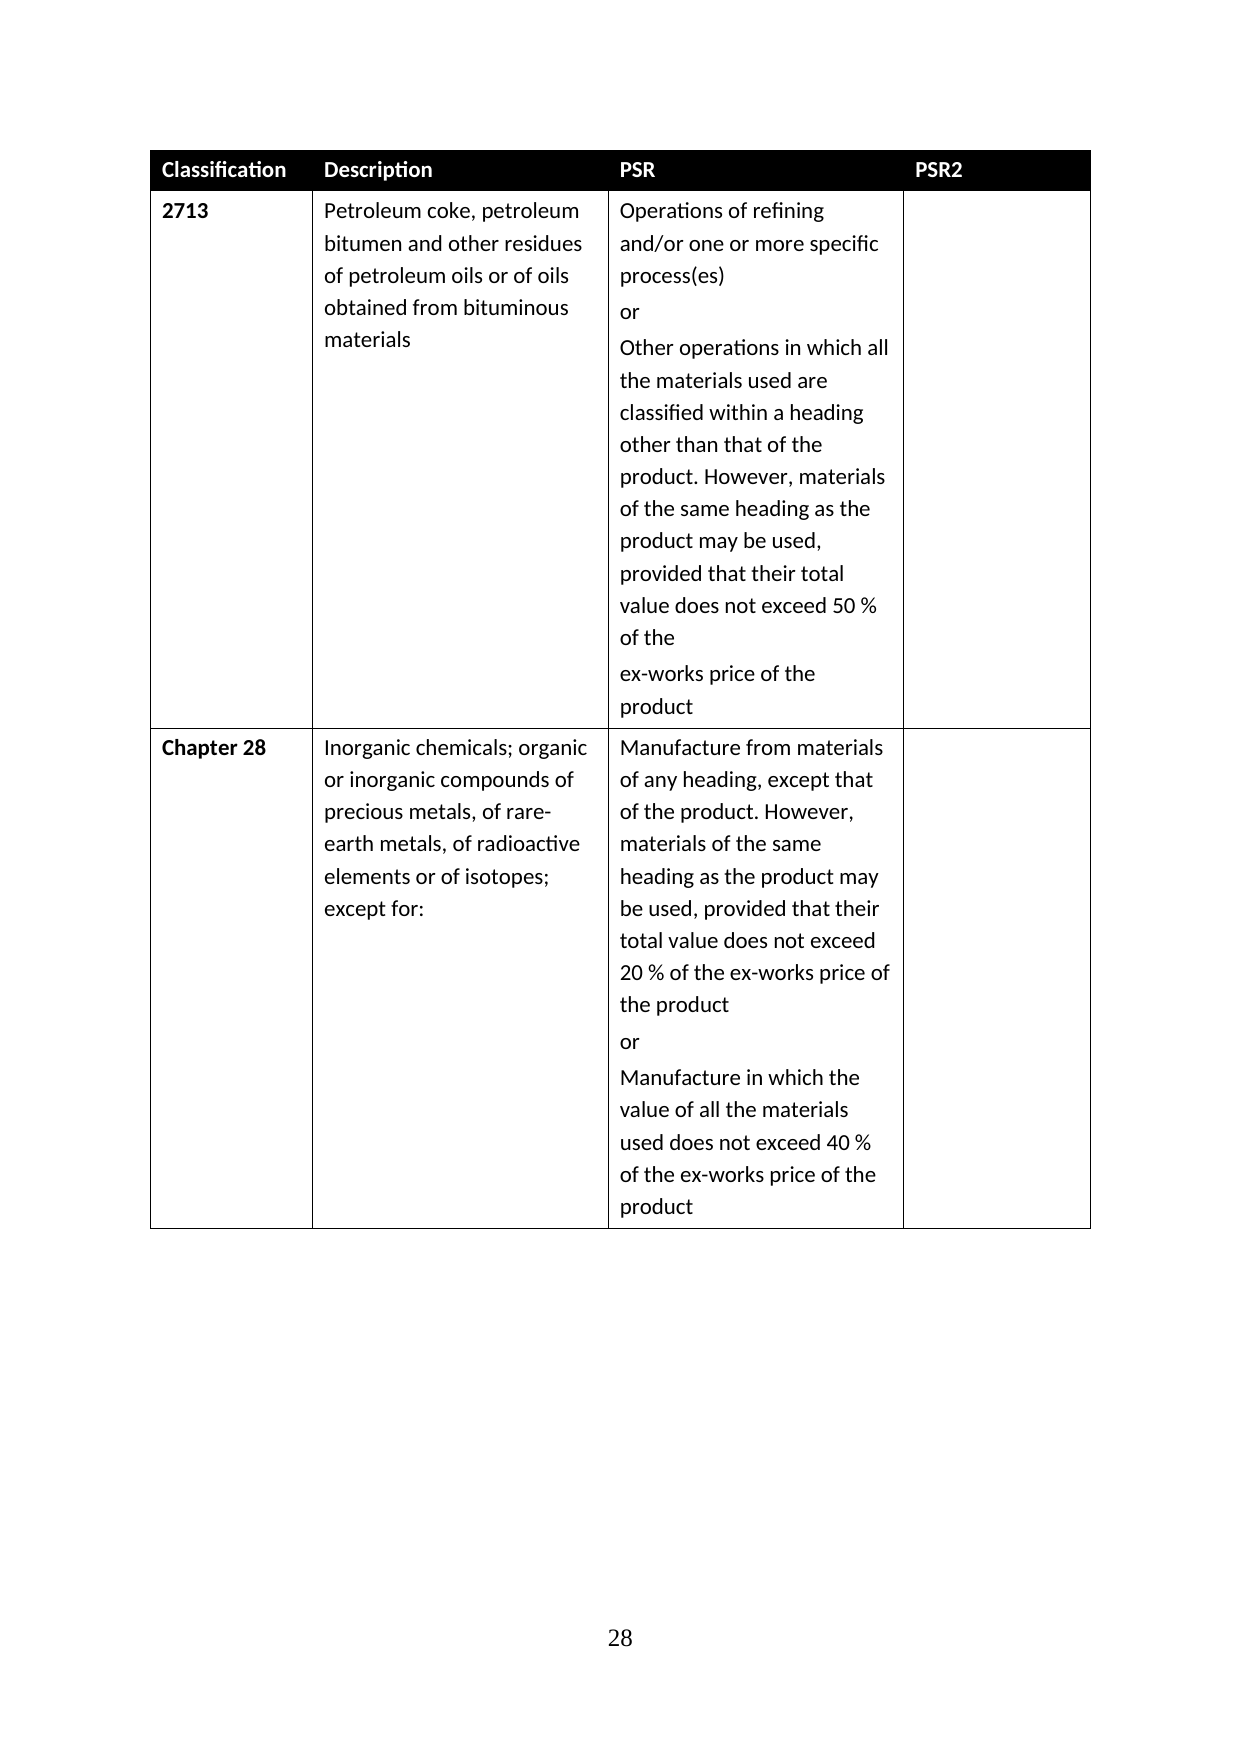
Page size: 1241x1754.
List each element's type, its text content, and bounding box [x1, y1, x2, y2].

table_cell Inorganic chemicals; organic or inorganic compounds of precious metals, of rare-earth metals, of radioactive elements or of isotopes; except for: [313, 729, 608, 1228]
table_header Classification [151, 151, 312, 191]
table_cell [904, 729, 1090, 1228]
table_header Description [313, 151, 608, 191]
table_cell Petroleum coke, petroleum bitumen and other residues of petroleum oils or of oils obtained from bituminous materials [313, 191, 608, 728]
table_header PSR2 [904, 151, 1090, 191]
table_cell Chapter 28 [151, 729, 312, 1228]
table_header PSR [609, 151, 903, 191]
table_cell [904, 191, 1090, 728]
table_cell 2713 [151, 191, 312, 728]
